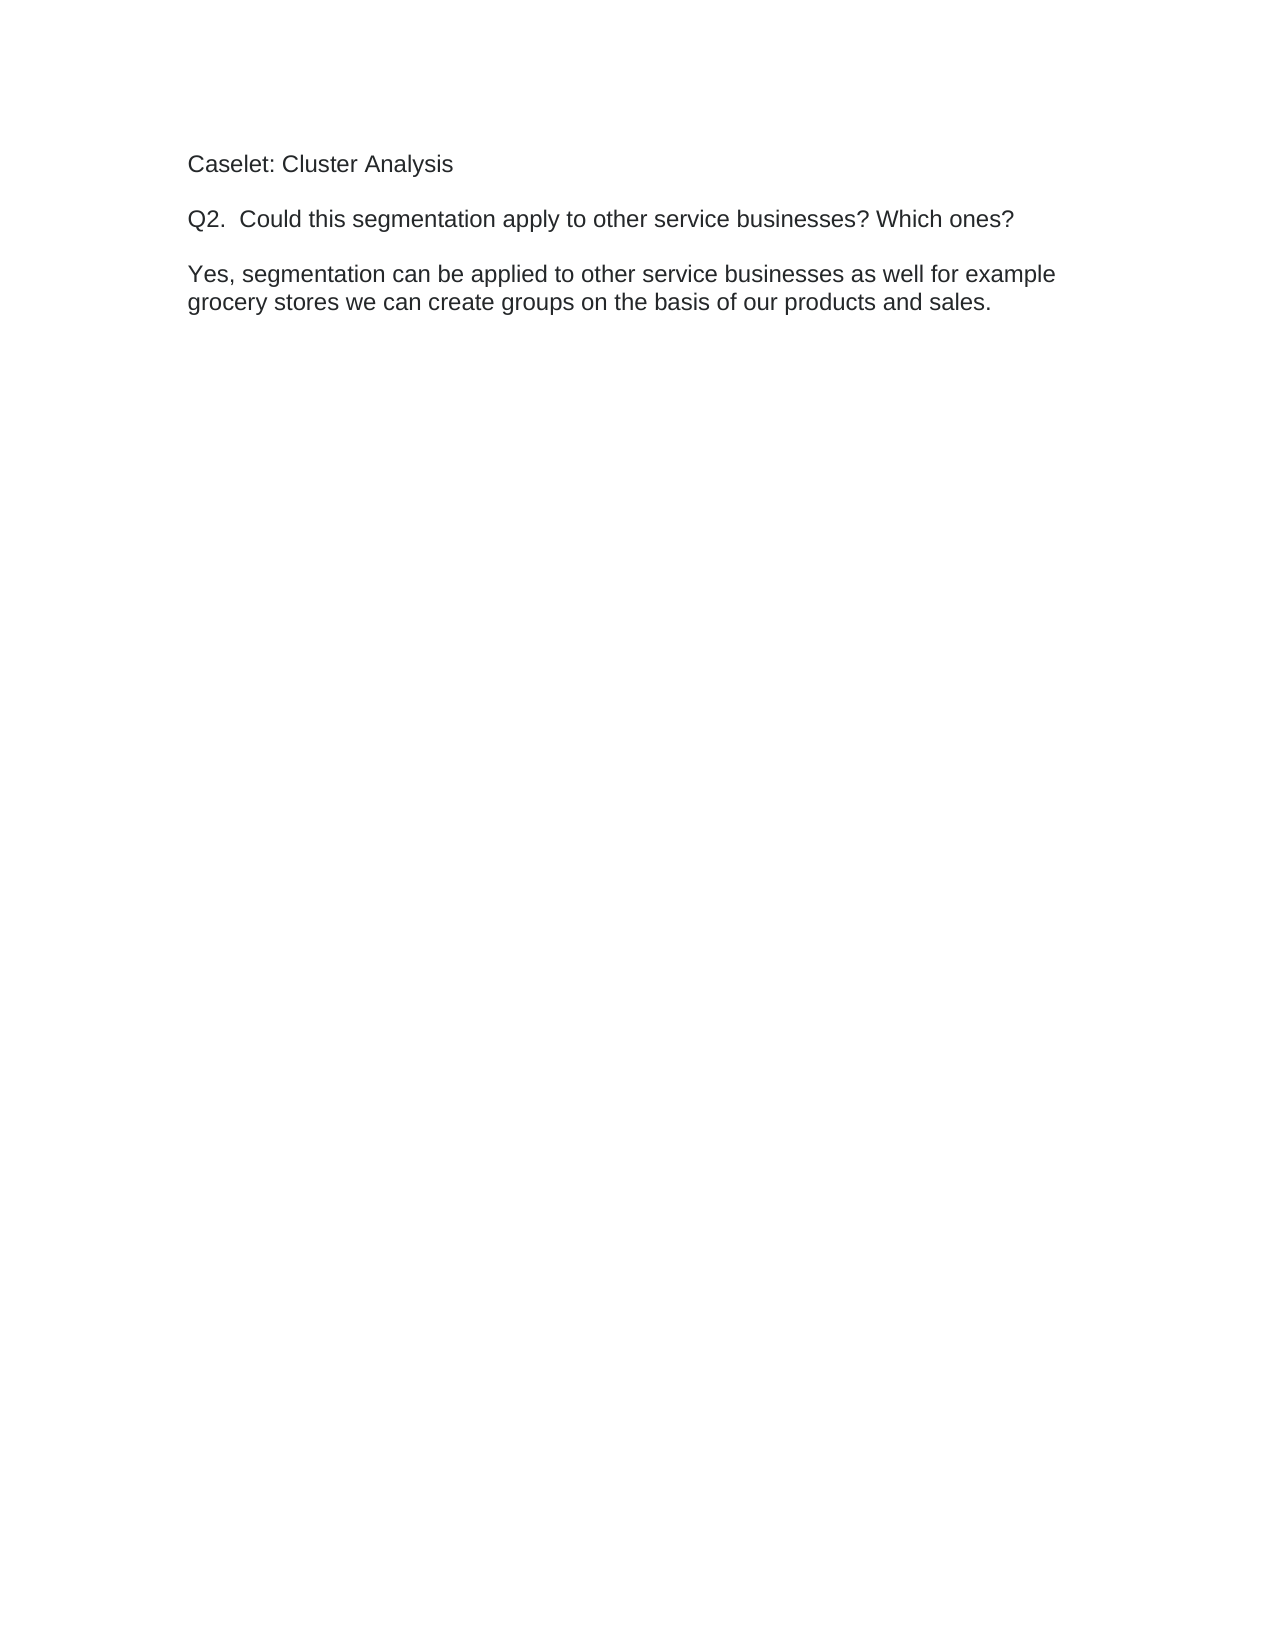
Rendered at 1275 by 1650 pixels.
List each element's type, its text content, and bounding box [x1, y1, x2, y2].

text Caselet: Cluster Analysis [187, 150, 1087, 178]
text Yes, segmentation can be applied to other service businesses as well for example grocery stores we can create groups on the basis of our products and sales. [187, 260, 1087, 316]
text Q2. Could this segmentation apply to other service businesses? Which ones? [187, 205, 1087, 233]
